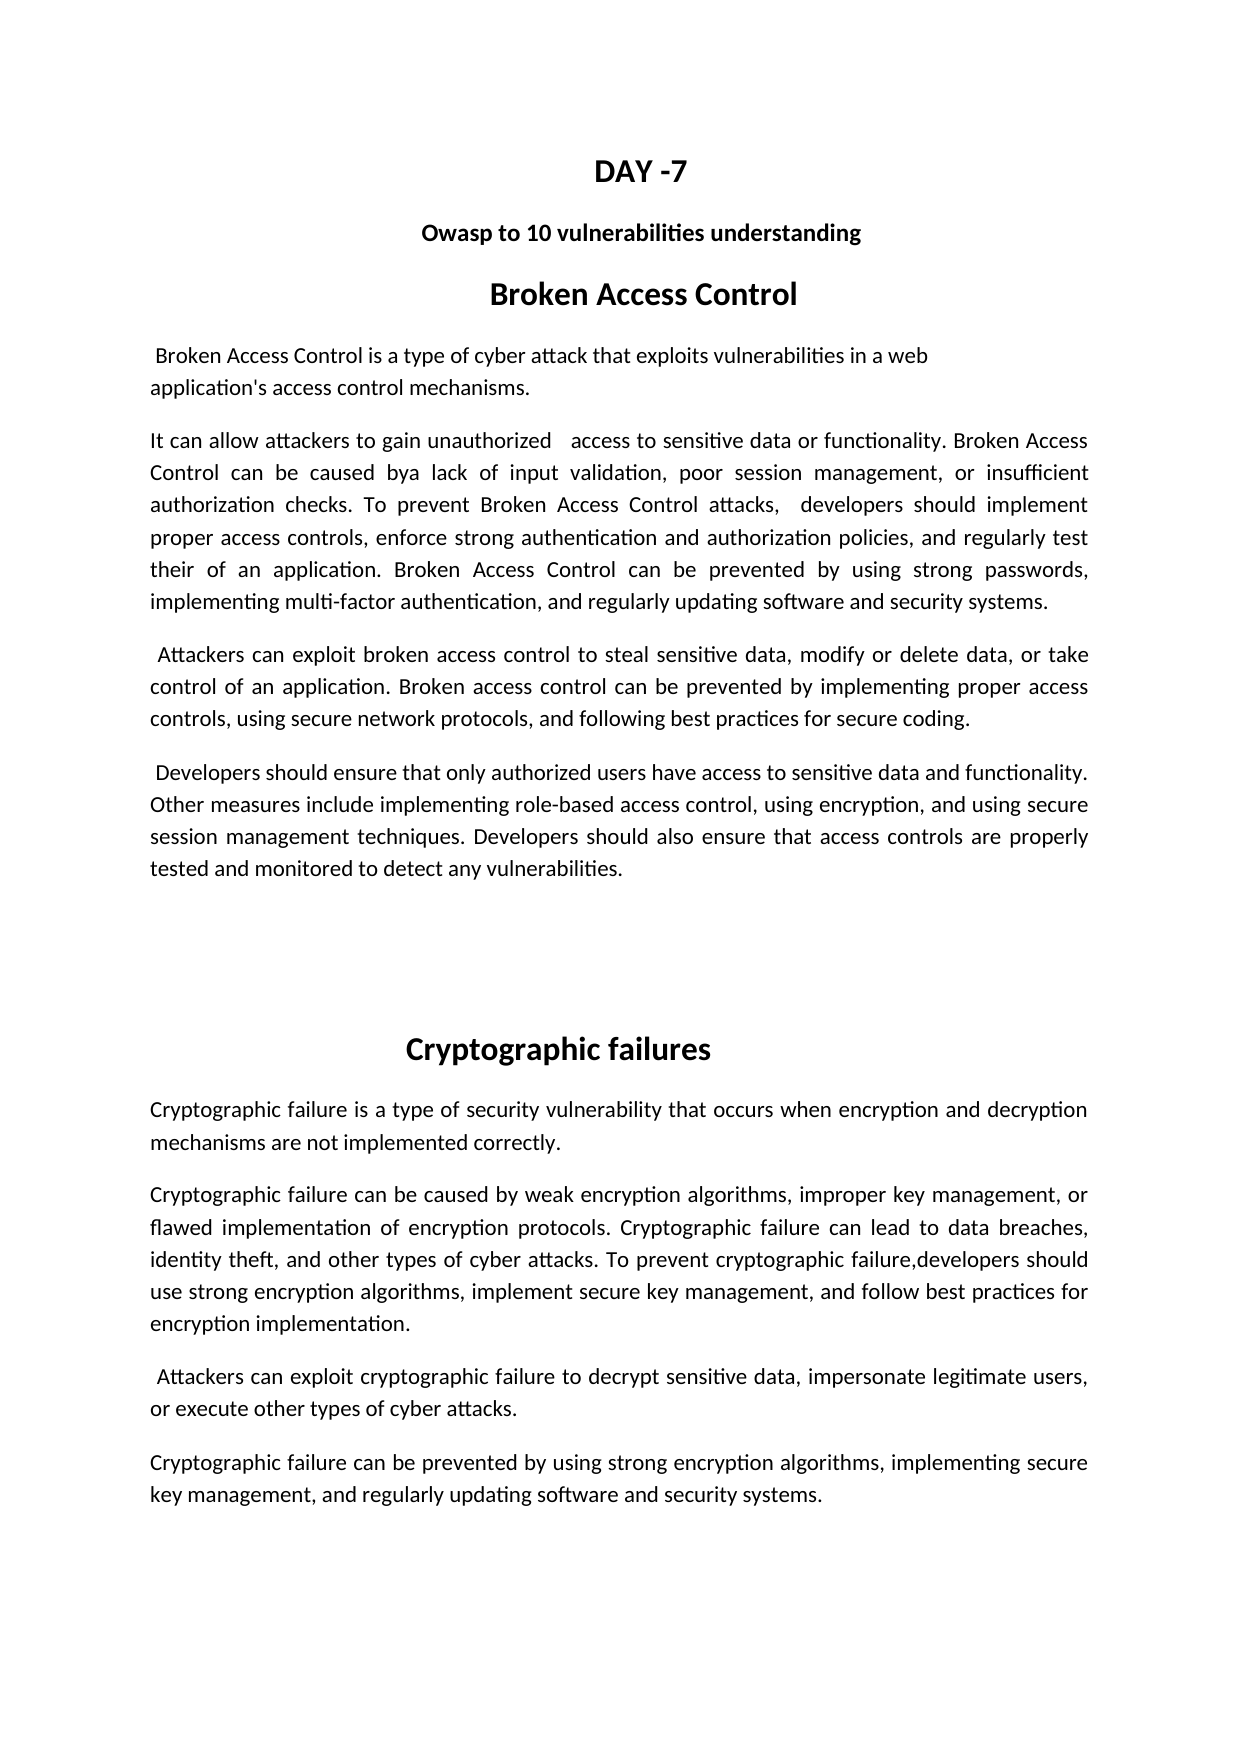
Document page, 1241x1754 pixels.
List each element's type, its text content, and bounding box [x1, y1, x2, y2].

text Owasp to 10 vulnerabilities understanding [150, 218, 1090, 248]
text Cryptographic failures [150, 1028, 1090, 1068]
text Broken Access Control [150, 273, 1090, 314]
text Broken Access Control is a type of cyber attack that exploits vulnerabilities in a web application's access control mechanisms. [150, 341, 1090, 401]
text Cryptographic failure can be caused by weak encryption algorithms, improper key management, or flawed implementation of encryption protocols. Cryptographic failure can lead to data breaches, identity theft, and other types of cyber attacks. To prevent cryptographic failure,developers should use strong encryption algorithms, implement secure key management, and follow best practices for encryption implementation. [150, 1181, 1090, 1337]
text It can allow attackers to gain unauthorized access to sensitive data or functionality. Broken Access Control can be caused bya lack of input validation, poor session management, or insufficient authorization checks. To prevent Broken Access Control attacks, developers should implement proper access controls, enforce strong authentication and authorization policies, and regularly test their of an application. Broken Access Control can be prevented by using strong passwords, implementing multi-factor authentication, and regularly updating software and security systems. [150, 426, 1090, 615]
text DAY -7 [150, 150, 1090, 191]
text Developers should ensure that only authorized users have access to sensitive data and functionality. Other measures include implementing role-based access control, using encryption, and using secure session management techniques. Developers should also ensure that access controls are properly tested and monitored to detect any vulnerabilities. [150, 758, 1090, 882]
text Cryptographic failure can be prevented by using strong encryption algorithms, implementing secure key management, and regularly updating software and security systems. [150, 1448, 1090, 1508]
text Cryptographic failure is a type of security vulnerability that occurs when encryption and decryption mechanisms are not implemented correctly. [150, 1095, 1090, 1156]
text Attackers can exploit cryptographic failure to decrypt sensitive data, impersonate legitimate users, or execute other types of cyber attacks. [150, 1362, 1090, 1423]
text Attackers can exploit broken access control to steal sensitive data, modify or delete data, or take control of an application. Broken access control can be prevented by implementing proper access controls, using secure network protocols, and following best practices for secure coding. [150, 640, 1090, 733]
